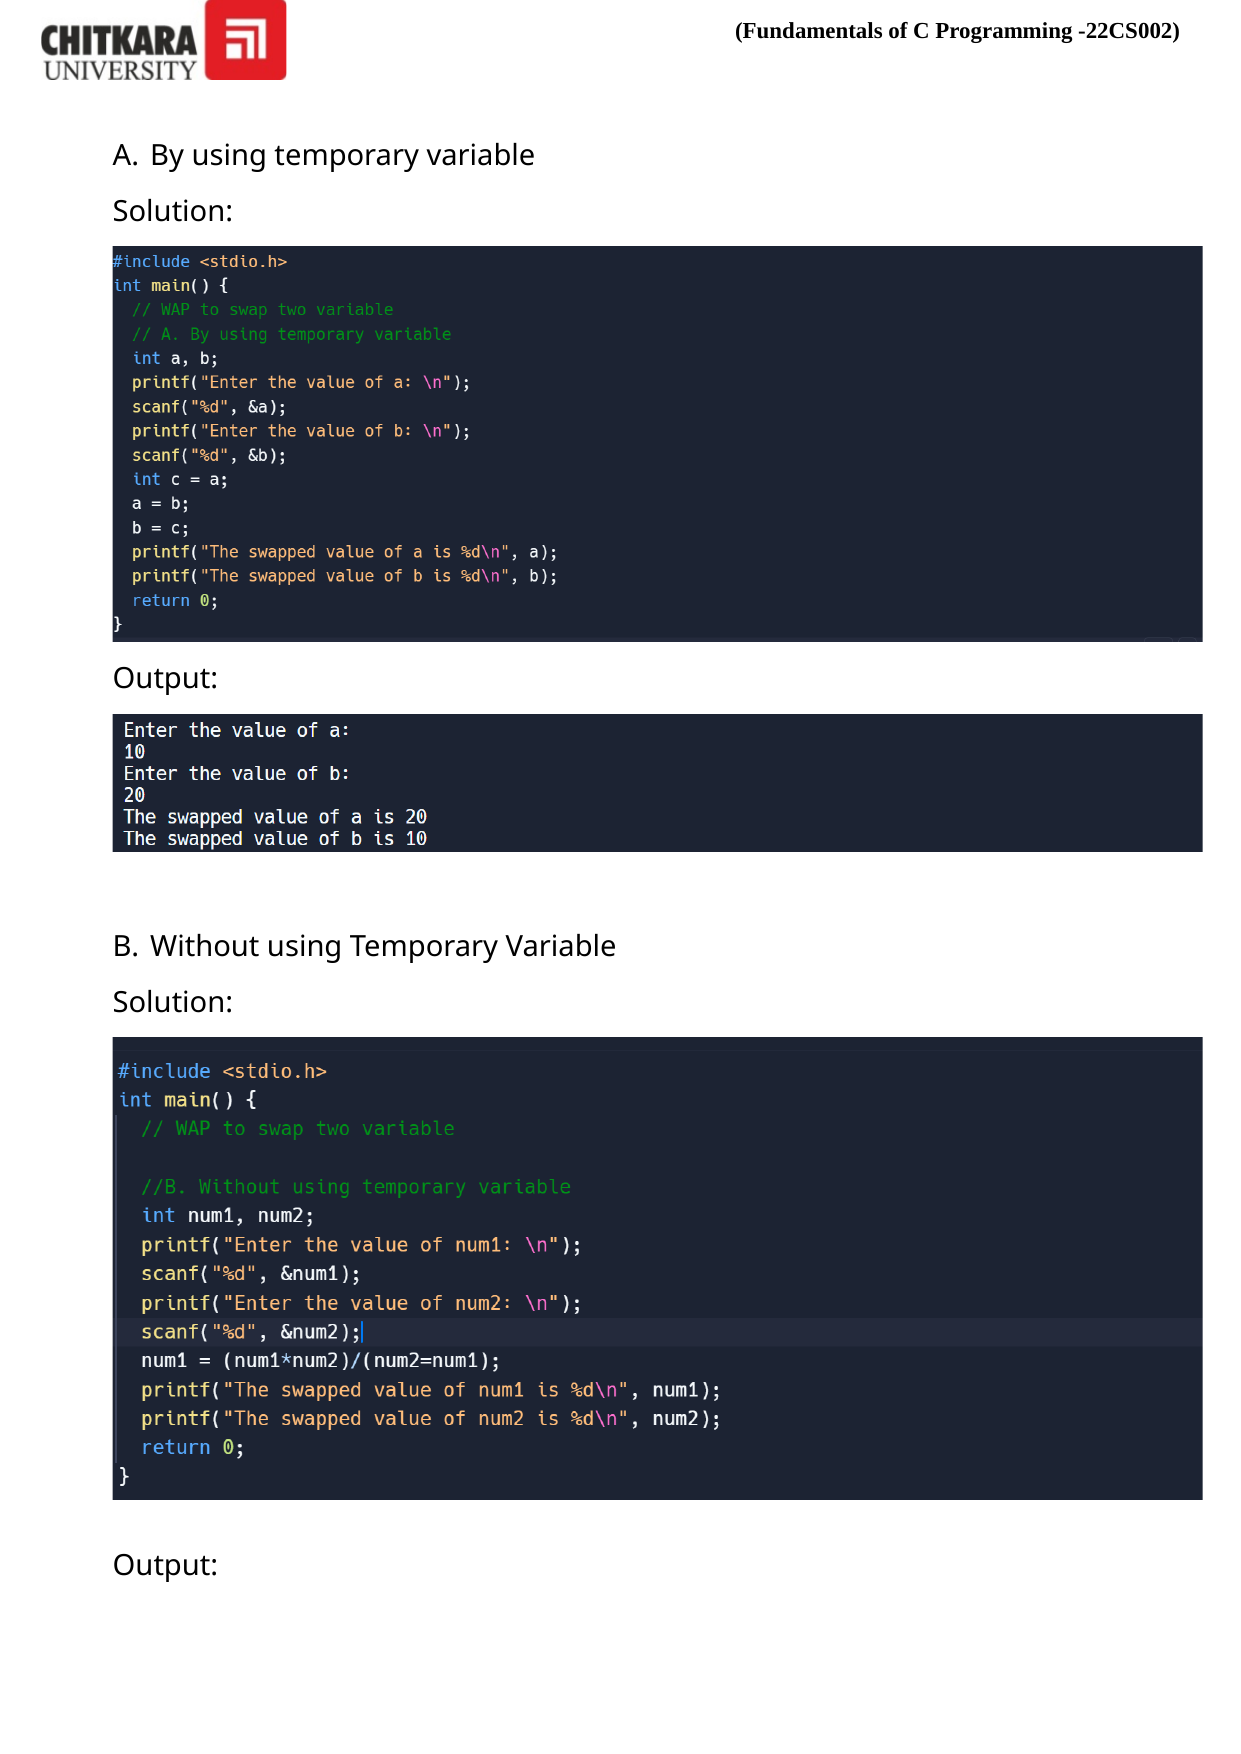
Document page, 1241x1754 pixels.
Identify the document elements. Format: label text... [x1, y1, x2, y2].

text Output: [112, 658, 1165, 697]
text Output: [112, 1544, 1165, 1584]
picture [112, 714, 1203, 852]
text Solution: [112, 981, 1165, 1021]
picture [112, 1037, 1203, 1500]
list By using temporary variable [112, 134, 1165, 174]
list Without using Temporary Variable [112, 925, 1165, 965]
picture [41, 0, 287, 80]
text Solution: [112, 190, 1165, 230]
picture [112, 246, 1203, 642]
